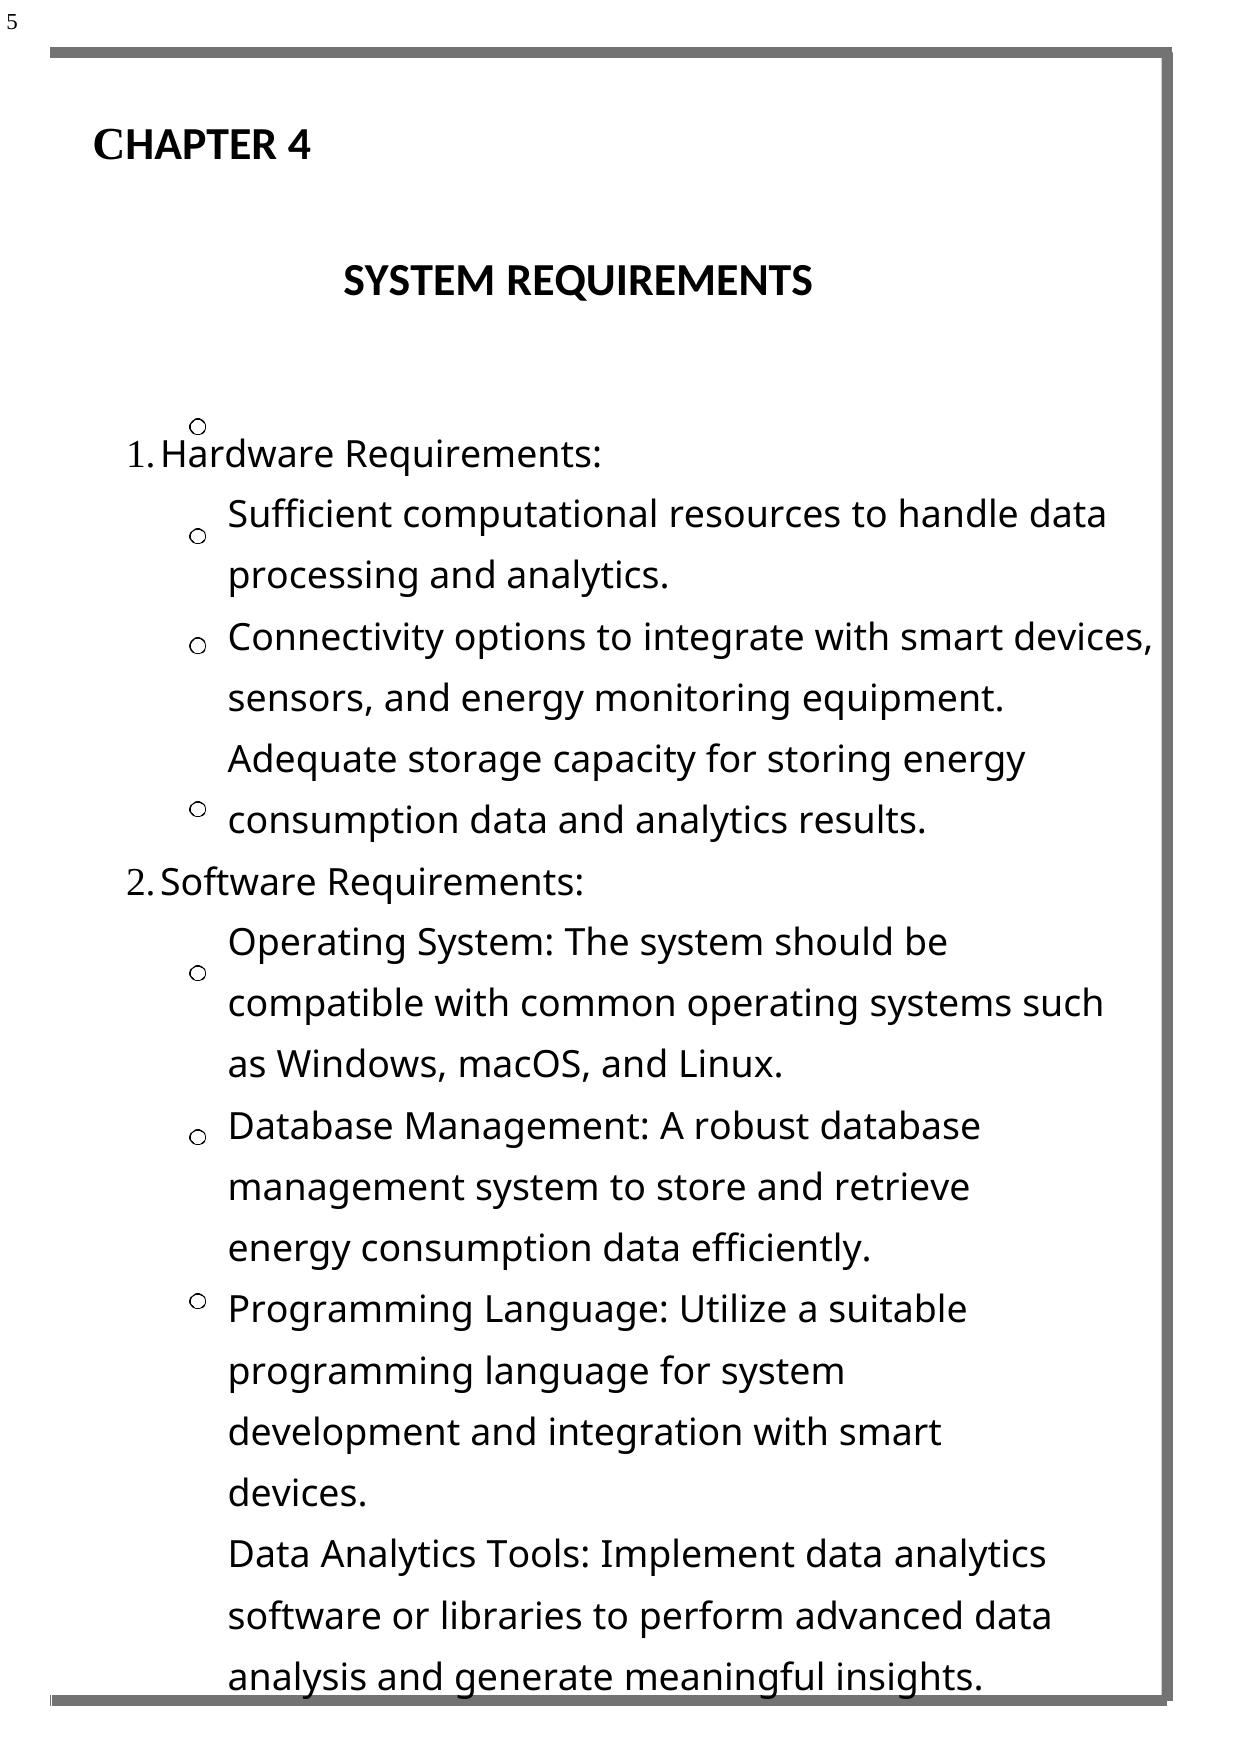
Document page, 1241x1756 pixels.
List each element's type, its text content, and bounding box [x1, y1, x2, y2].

text Connectivity options to integrate with smart devices, sensors, and energy monitoring equipment. [227, 610, 1159, 722]
text SYSTEM REQUIREMENTS [160, 251, 996, 307]
picture [189, 965, 206, 981]
text Operating System: The system should be compatible with common operating systems such as Windows, macOS, and Linux. [227, 915, 1126, 1089]
text Database Management: A robust database management system to store and retrieve energy consumption data efficiently. [227, 1099, 1086, 1272]
text CHAPTER 4 [92, 115, 1159, 171]
text Programming Language: Utilize a suitable programming language for system development and integration with smart devices. [227, 1283, 1086, 1517]
text Sufficient computational resources to handle data processing and analytics. [227, 487, 1159, 599]
picture [189, 418, 206, 427]
text Data Analytics Tools: Implement data analytics software or libraries to perform advanced data analysis and generate meaningful insights. [227, 1528, 1086, 1701]
picture [189, 528, 206, 544]
picture [189, 637, 206, 654]
list Software Requirements: [126, 855, 1159, 906]
picture [189, 1293, 206, 1309]
text Adequate storage capacity for storing energy consumption data and analytics results. [227, 732, 1086, 845]
picture [189, 1129, 206, 1145]
picture [189, 801, 206, 817]
list Hardware Requirements: [126, 427, 1159, 478]
